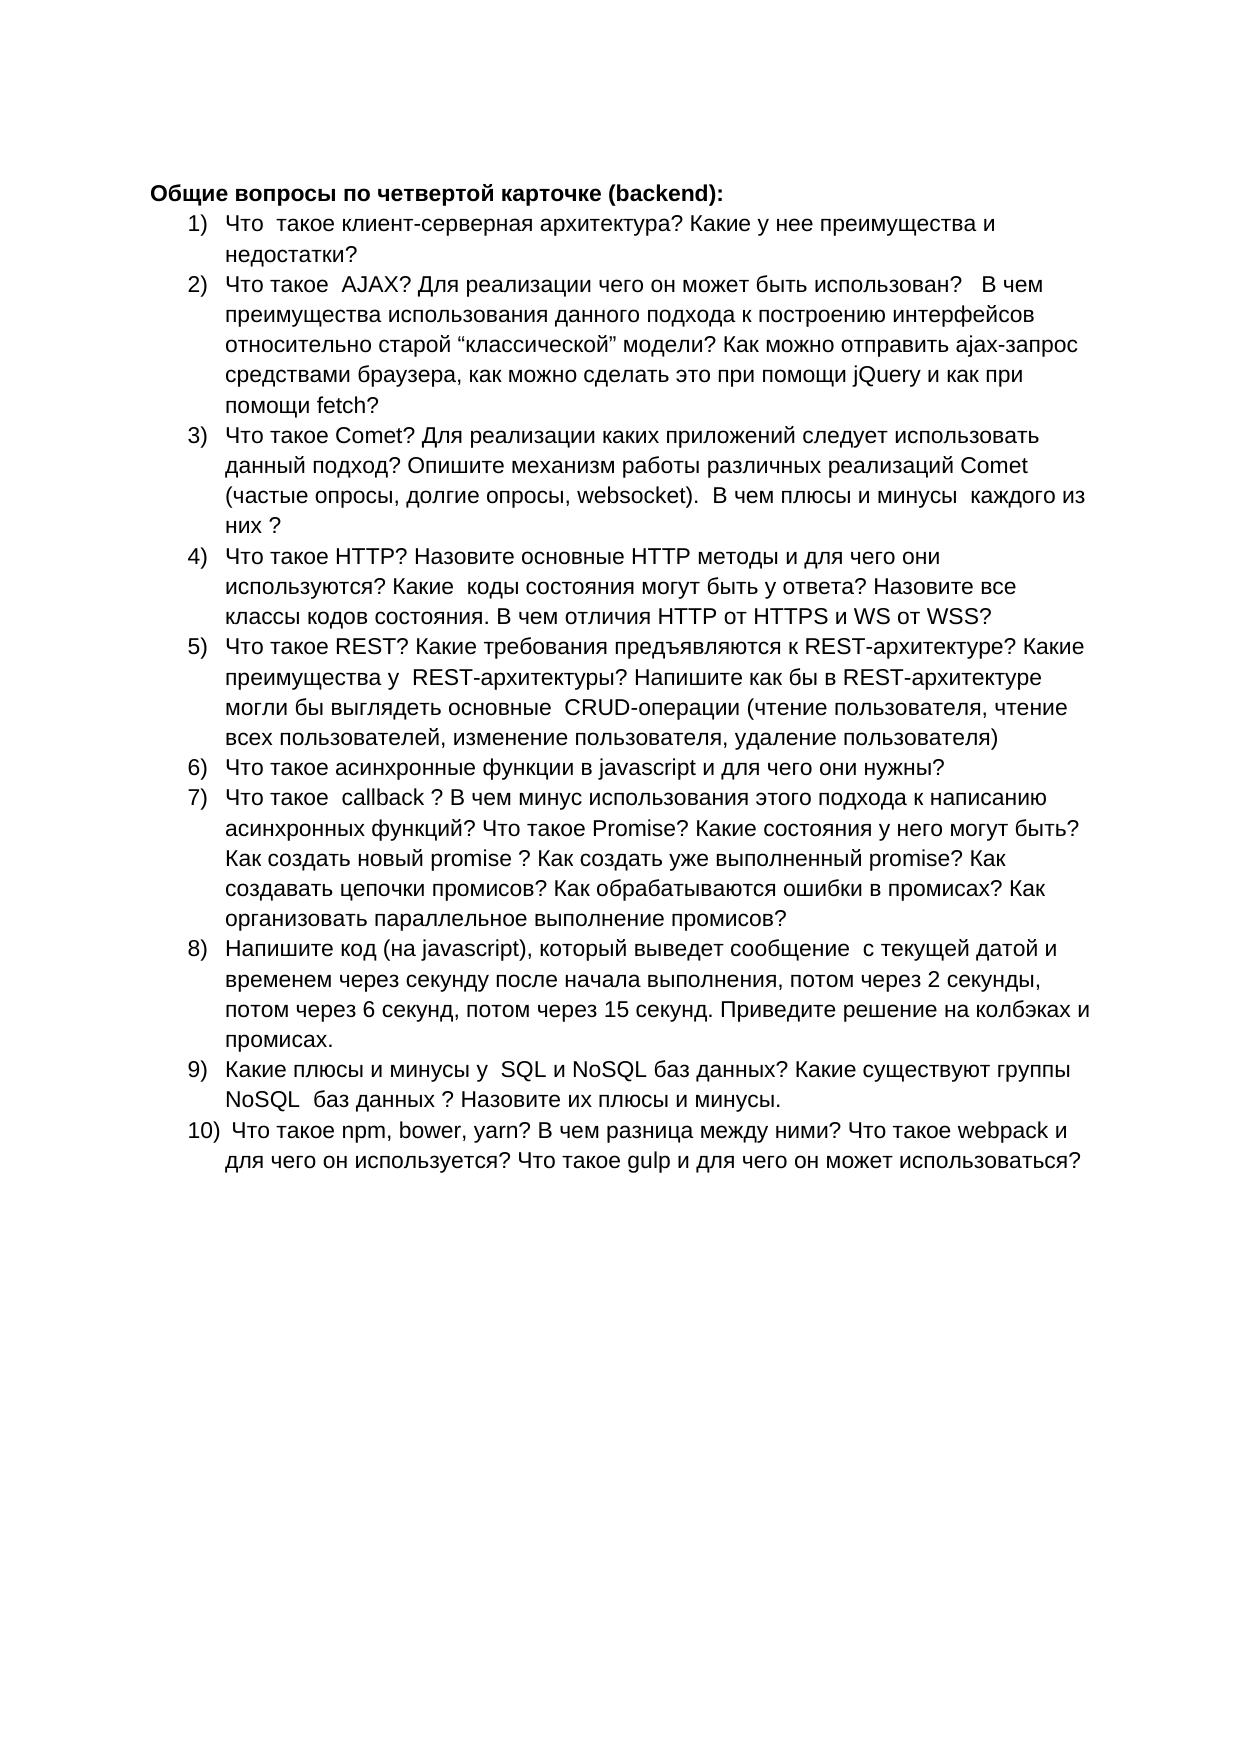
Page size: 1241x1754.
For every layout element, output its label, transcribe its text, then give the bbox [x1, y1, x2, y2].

text Общие вопросы по четвертой карточке (backend): [150, 180, 1090, 207]
list Что такое npm, bower, yarn? В чем разница между ними? Что такое webpack и для чего он используется? Что такое gulp и для чего он может использоваться? [187, 1117, 1090, 1173]
list Напишите код (на javascript), который выведет сообщение с текущей датой и временем через секунду после начала выполнения, потом через 2 секунды, потом через 6 секунд, потом через 15 секунд. Приведите решение на колбэках и промисах. [187, 935, 1090, 1052]
list Что такое асинхронные функции в javascript и для чего они нужны? [187, 754, 1090, 781]
list Что такое callback ? В чем минус использования этого подхода к написанию асинхронных функций? Что такое Promise? Какие состояния у него могут быть? Как создать новый promise ? Как создать уже выполненный promise? Как создавать цепочки промисов? Как обрабатываются ошибки в промисах? Как организовать параллельное выполнение промисов? [187, 784, 1090, 932]
list Какие плюсы и минусы у SQL и NoSQL баз данных? Какие существуют группы NoSQL баз данных ? Назовите их плюсы и минусы. [187, 1056, 1090, 1113]
list Что такое REST? Какие требования предъявляются к REST-архитектуре? Какие преимущества у REST-архитектуры? Напишите как бы в REST-архитектуре могли бы выглядеть основные CRUD-операции (чтение пользователя, чтение всех пользователей, изменение пользователя, удаление пользователя) [187, 633, 1090, 750]
list Что такое HTTP? Назовите основные HTTP методы и для чего они используются? Какие коды состояния могут быть у ответа? Назовите все классы кодов состояния. В чем отличия HTTP от HTTPS и WS от WSS? [187, 543, 1090, 629]
list Что такое клиент-серверная архитектура? Какие у нее преимущества и недостатки? [187, 210, 1090, 267]
list Что такое Comet? Для реализации каких приложений следует использовать данный подход? Опишите механизм работы различных реализаций Comet (частые опросы, долгие опросы, websocket). В чем плюсы и минусы каждого из них ? [187, 422, 1090, 539]
list Что такое AJAX? Для реализации чего он может быть использован? В чем преимущества использования данного подхода к построению интерфейсов относительно старой “классической” модели? Как можно отправить ajax-запрос средствами браузера, как можно сделать это при помощи jQuery и как при помощи fetch? [187, 271, 1090, 418]
